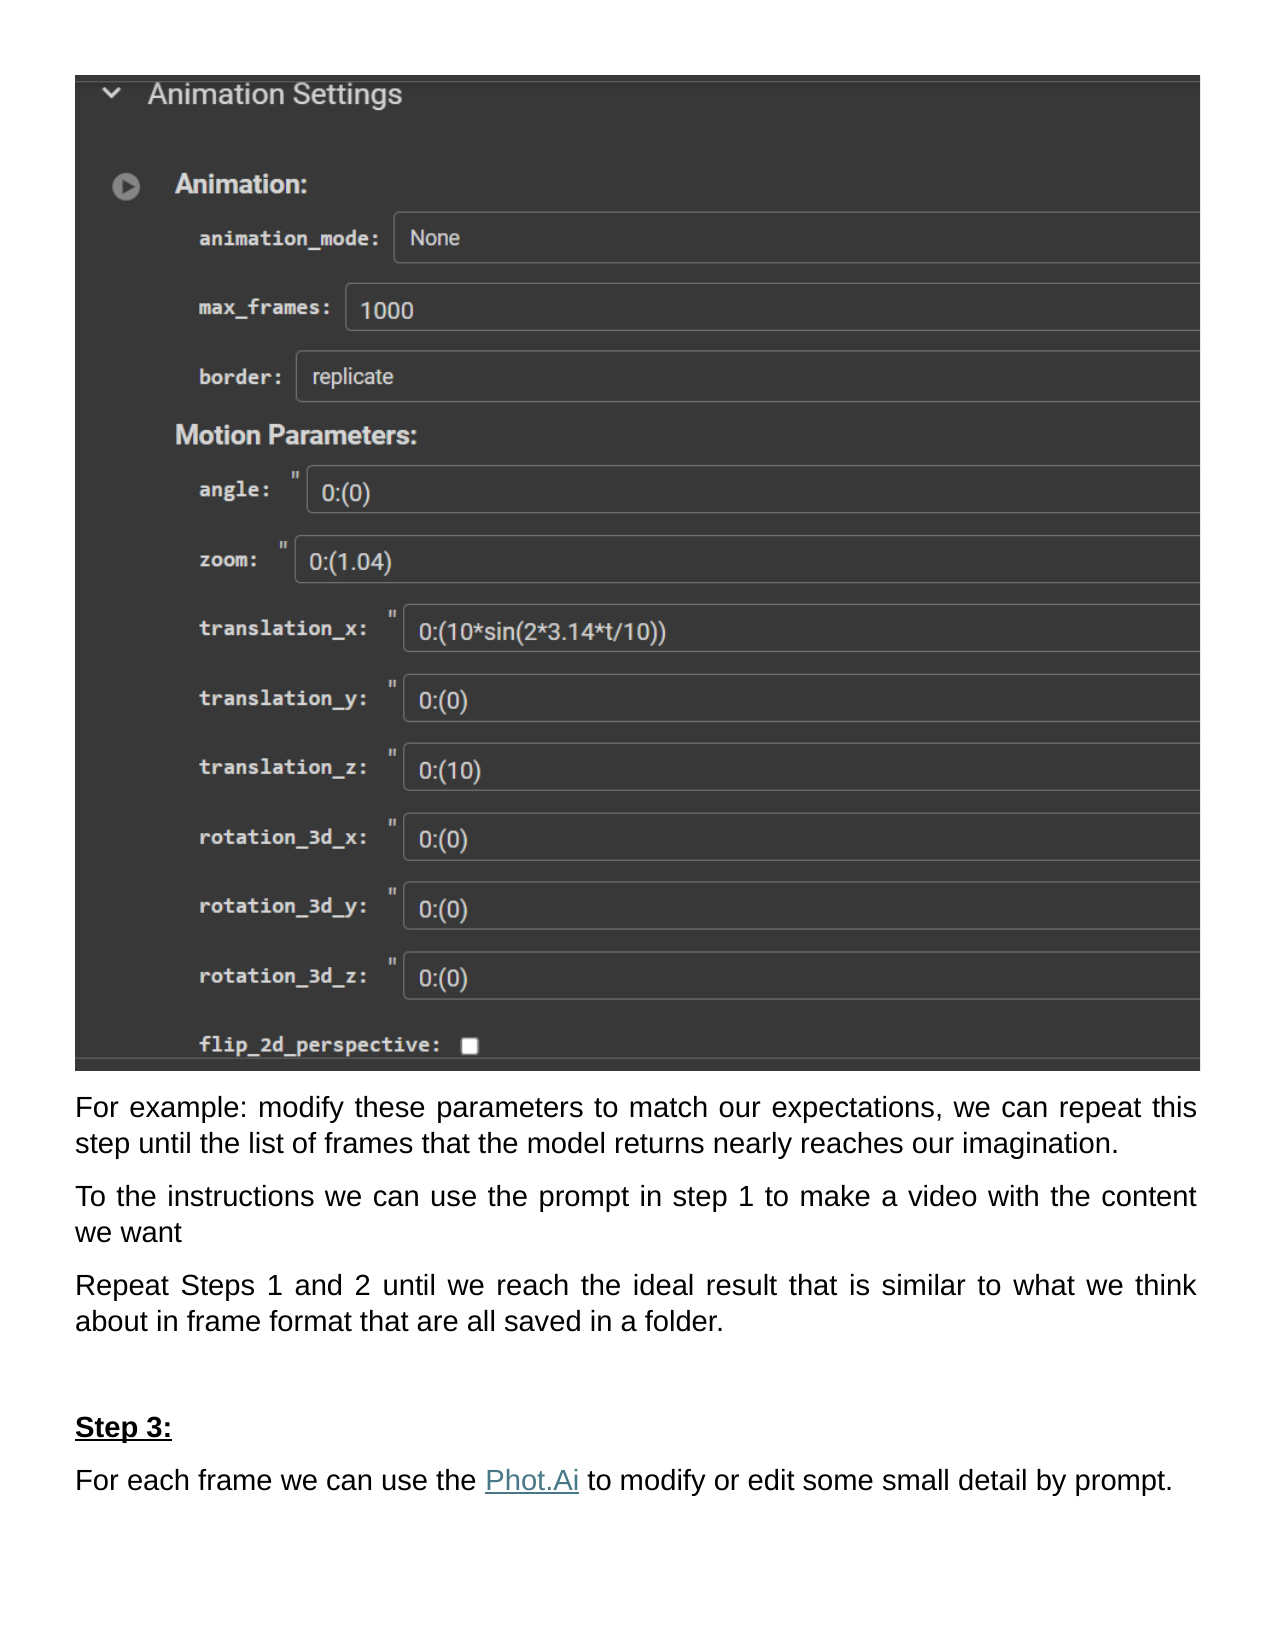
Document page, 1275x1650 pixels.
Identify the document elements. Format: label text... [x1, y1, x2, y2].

text Step 3: [75, 1410, 1200, 1443]
text For example: modify these parameters to match our expectations, we can repeat this step until the list of frames that the model returns nearly reaches our imagination. [75, 1090, 1200, 1160]
text Repeat Steps 1 and 2 until we reach the ideal result that is similar to what we think about in frame format that are all saved in a folder. [75, 1268, 1200, 1338]
picture [75, 75, 1200, 1071]
text To the instructions we can use the prompt in step 1 to make a video with the content we want [75, 1179, 1200, 1249]
text For each frame we can use the Phot.Ai to modify or edit some small detail by prompt. [75, 1463, 1200, 1496]
